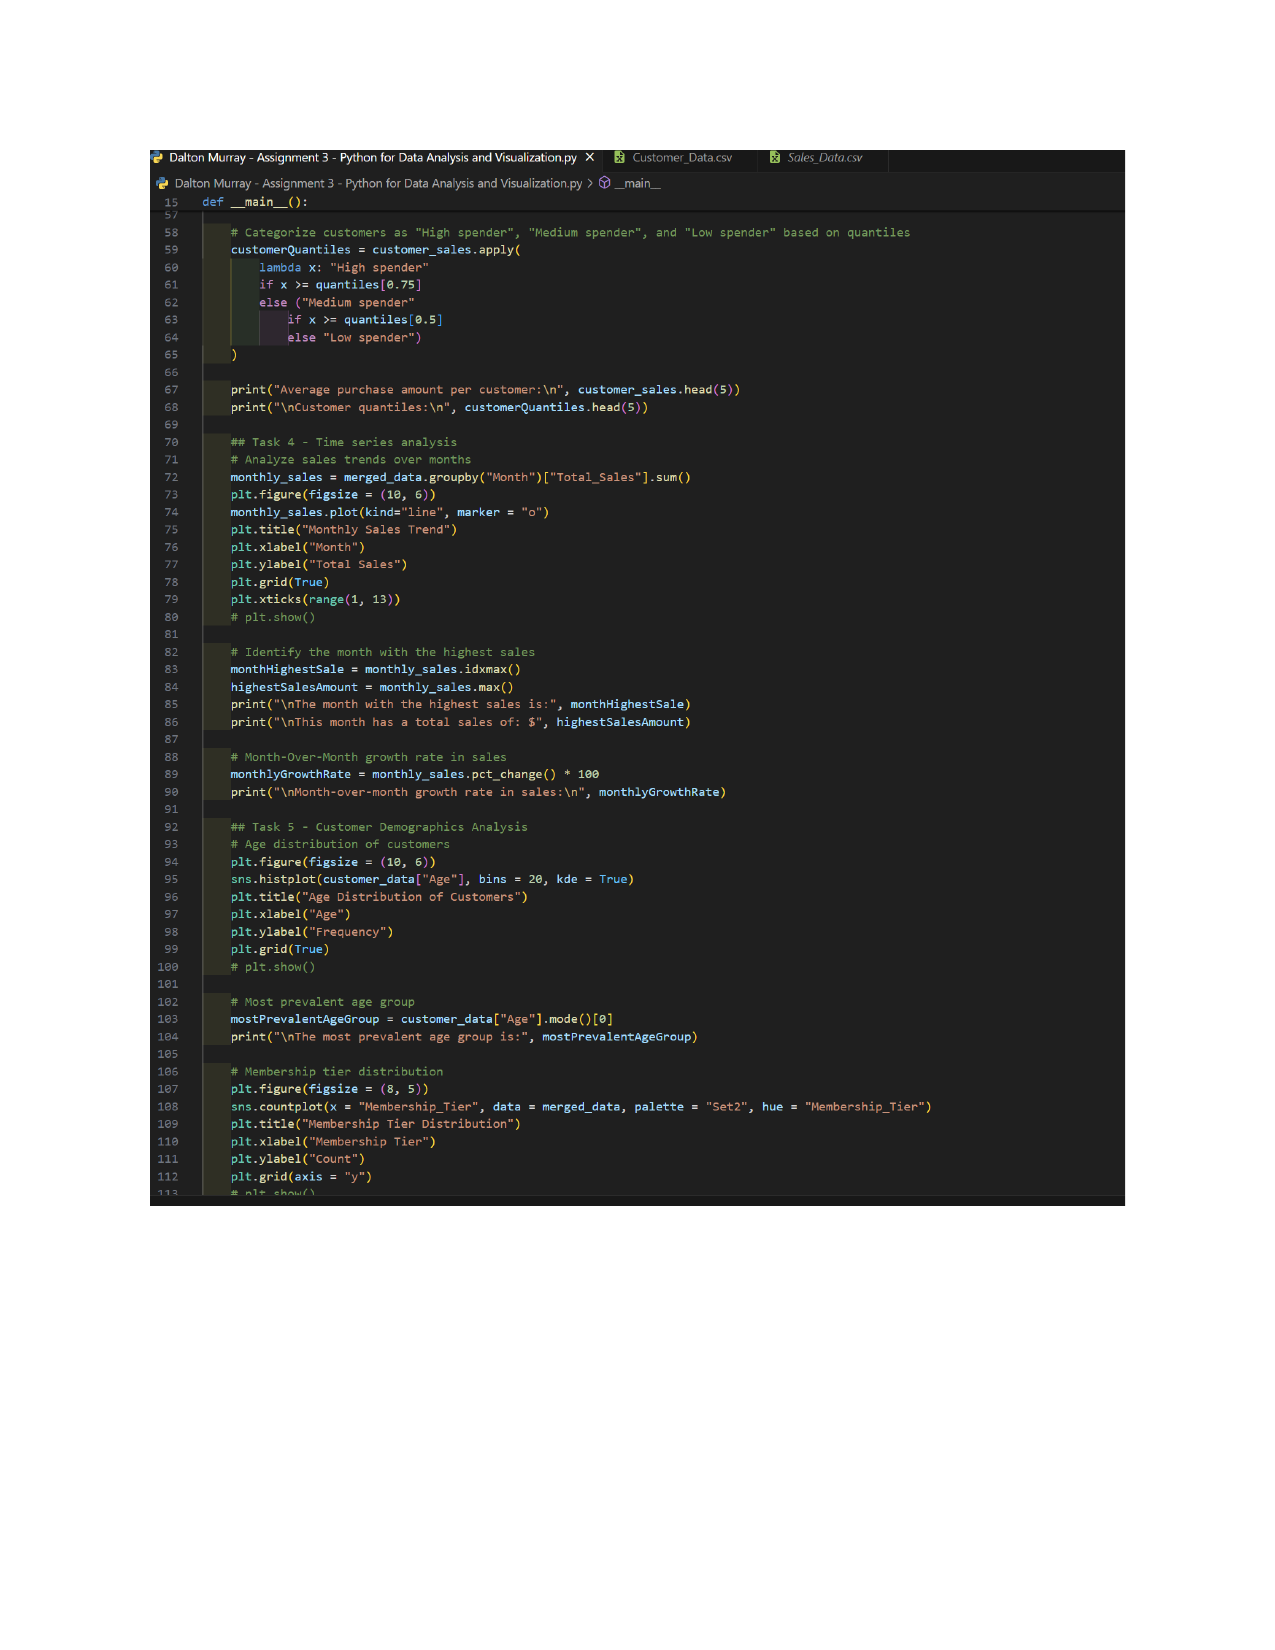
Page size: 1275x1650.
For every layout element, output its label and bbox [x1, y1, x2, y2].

picture [150, 150, 1125, 1206]
